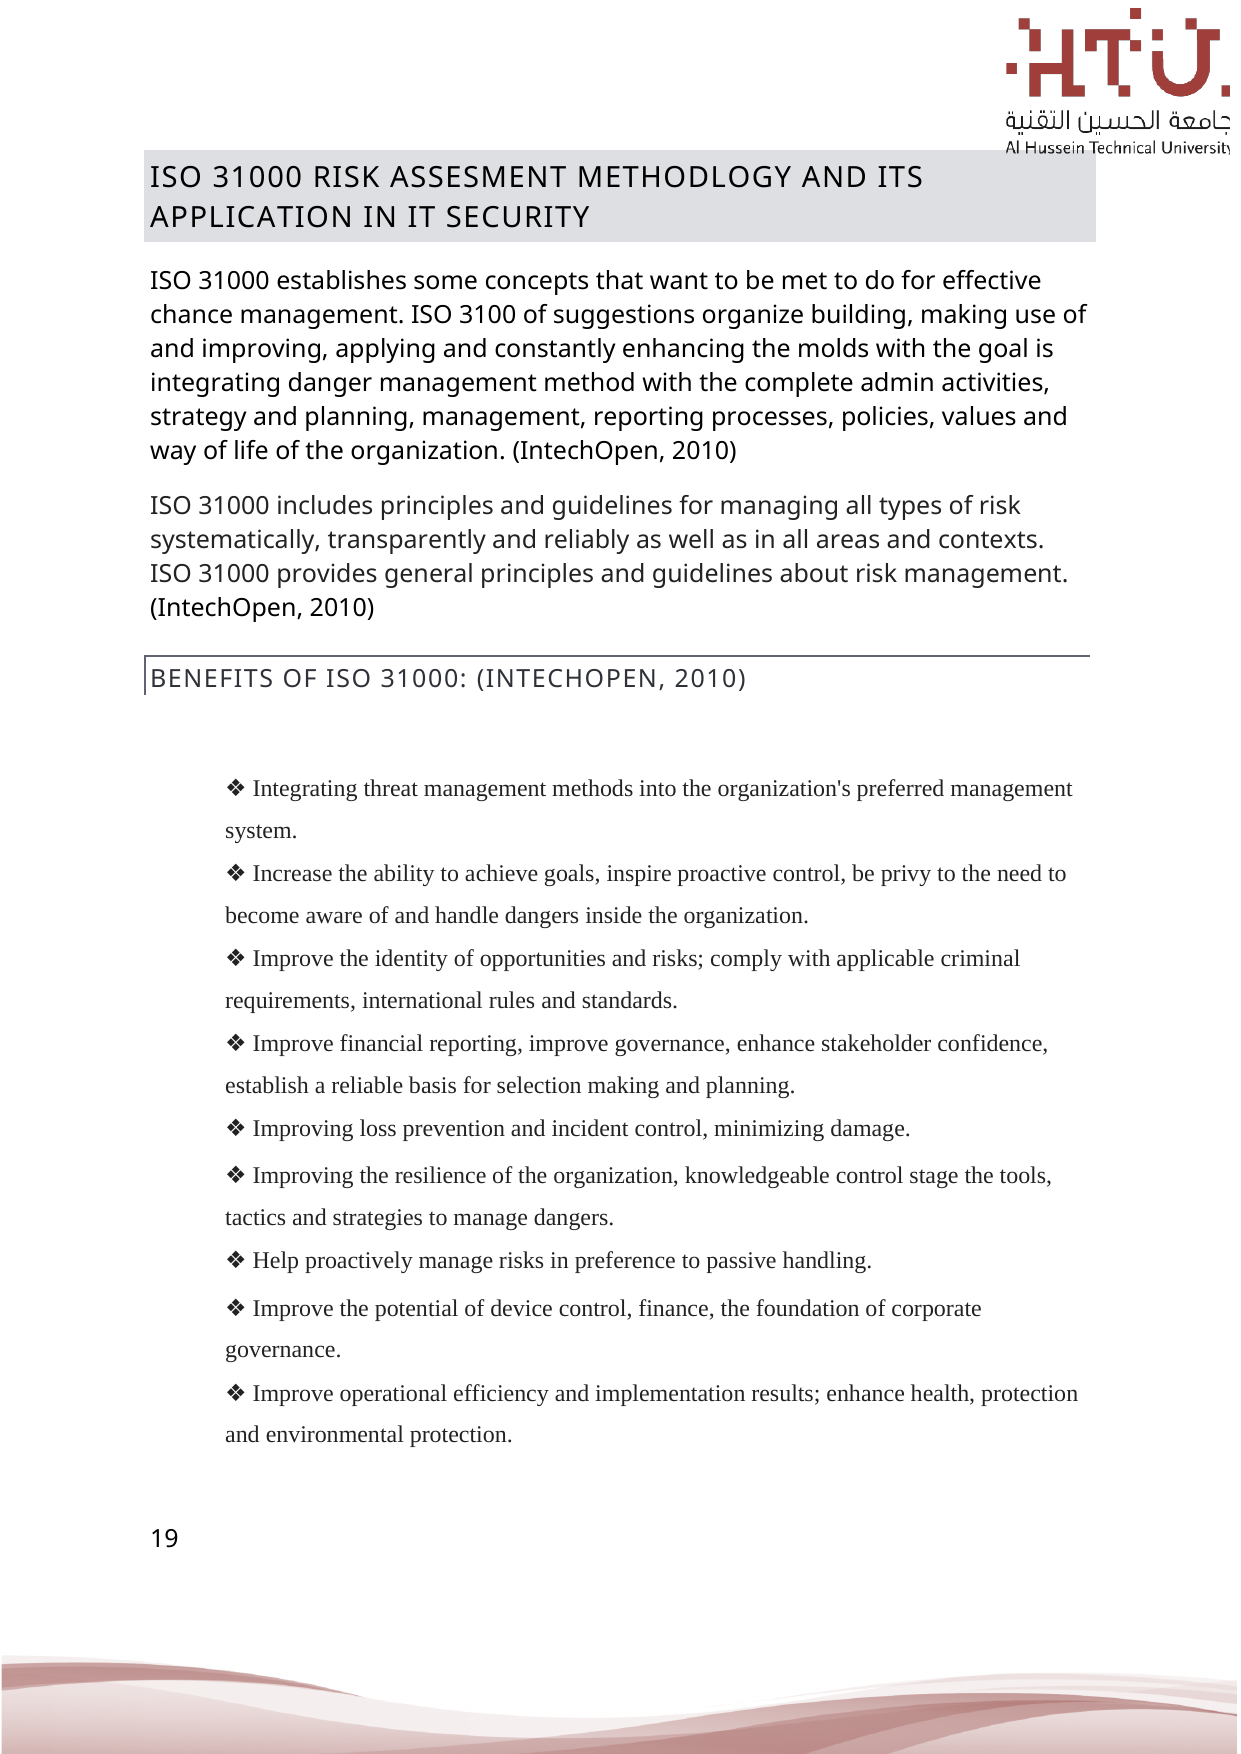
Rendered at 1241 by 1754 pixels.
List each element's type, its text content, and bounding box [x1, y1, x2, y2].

picture [1005, 7, 1230, 154]
text ❖ Integrating threat management methods into the organization's preferred management system. [225, 771, 1090, 843]
text ISO 31000 establishes some concepts that want to be met to do for effective chance management. ISO 3100 of suggestions organize building, making use of and improving, applying and constantly enhancing the molds with the goal is integrating danger management method with the complete admin activities, strategy and planning, management, reporting processes, policies, values and way of life of the organization. [150, 263, 1090, 467]
text ❖ Improve the identity of opportunities and risks; comply with applicable criminal requirements, international rules and standards. [225, 941, 1090, 1013]
text ❖ Improving the resilience of the organization, knowledgeable control stage the tools, tactics and strategies to manage dangers. [225, 1158, 1090, 1231]
subtitle Benefits of ISO 31000: [146, 657, 1090, 695]
text ❖ Increase the ability to achieve goals, inspire proactive control, be privy to the need to become aware of and handle dangers inside the organization. [225, 856, 1090, 928]
text ❖ Improve financial reporting, improve governance, enhance stakeholder confidence, establish a reliable basis for selection making and planning. [225, 1026, 1090, 1098]
text ❖ Help proactively manage risks in preference to passive handling. [225, 1243, 1090, 1276]
text ❖ Improve the potential of device control, finance, the foundation of corporate governance. [225, 1290, 1090, 1363]
picture [1, 1649, 1238, 1754]
text ISO 31000 risk assesment methodlogy and its application in it security [150, 156, 1090, 236]
text ❖ Improve operational efficiency and implementation results; enhance health, protection and environmental protection. [225, 1375, 1090, 1448]
text ❖ Improving loss prevention and incident control, minimizing damage. [225, 1111, 1090, 1143]
text ISO 31000 includes principles and guidelines for managing all types of risk systematically, transparently and reliably as well as in all areas and contexts. ISO 31000 provides general principles and guidelines about risk management. [150, 488, 1090, 624]
